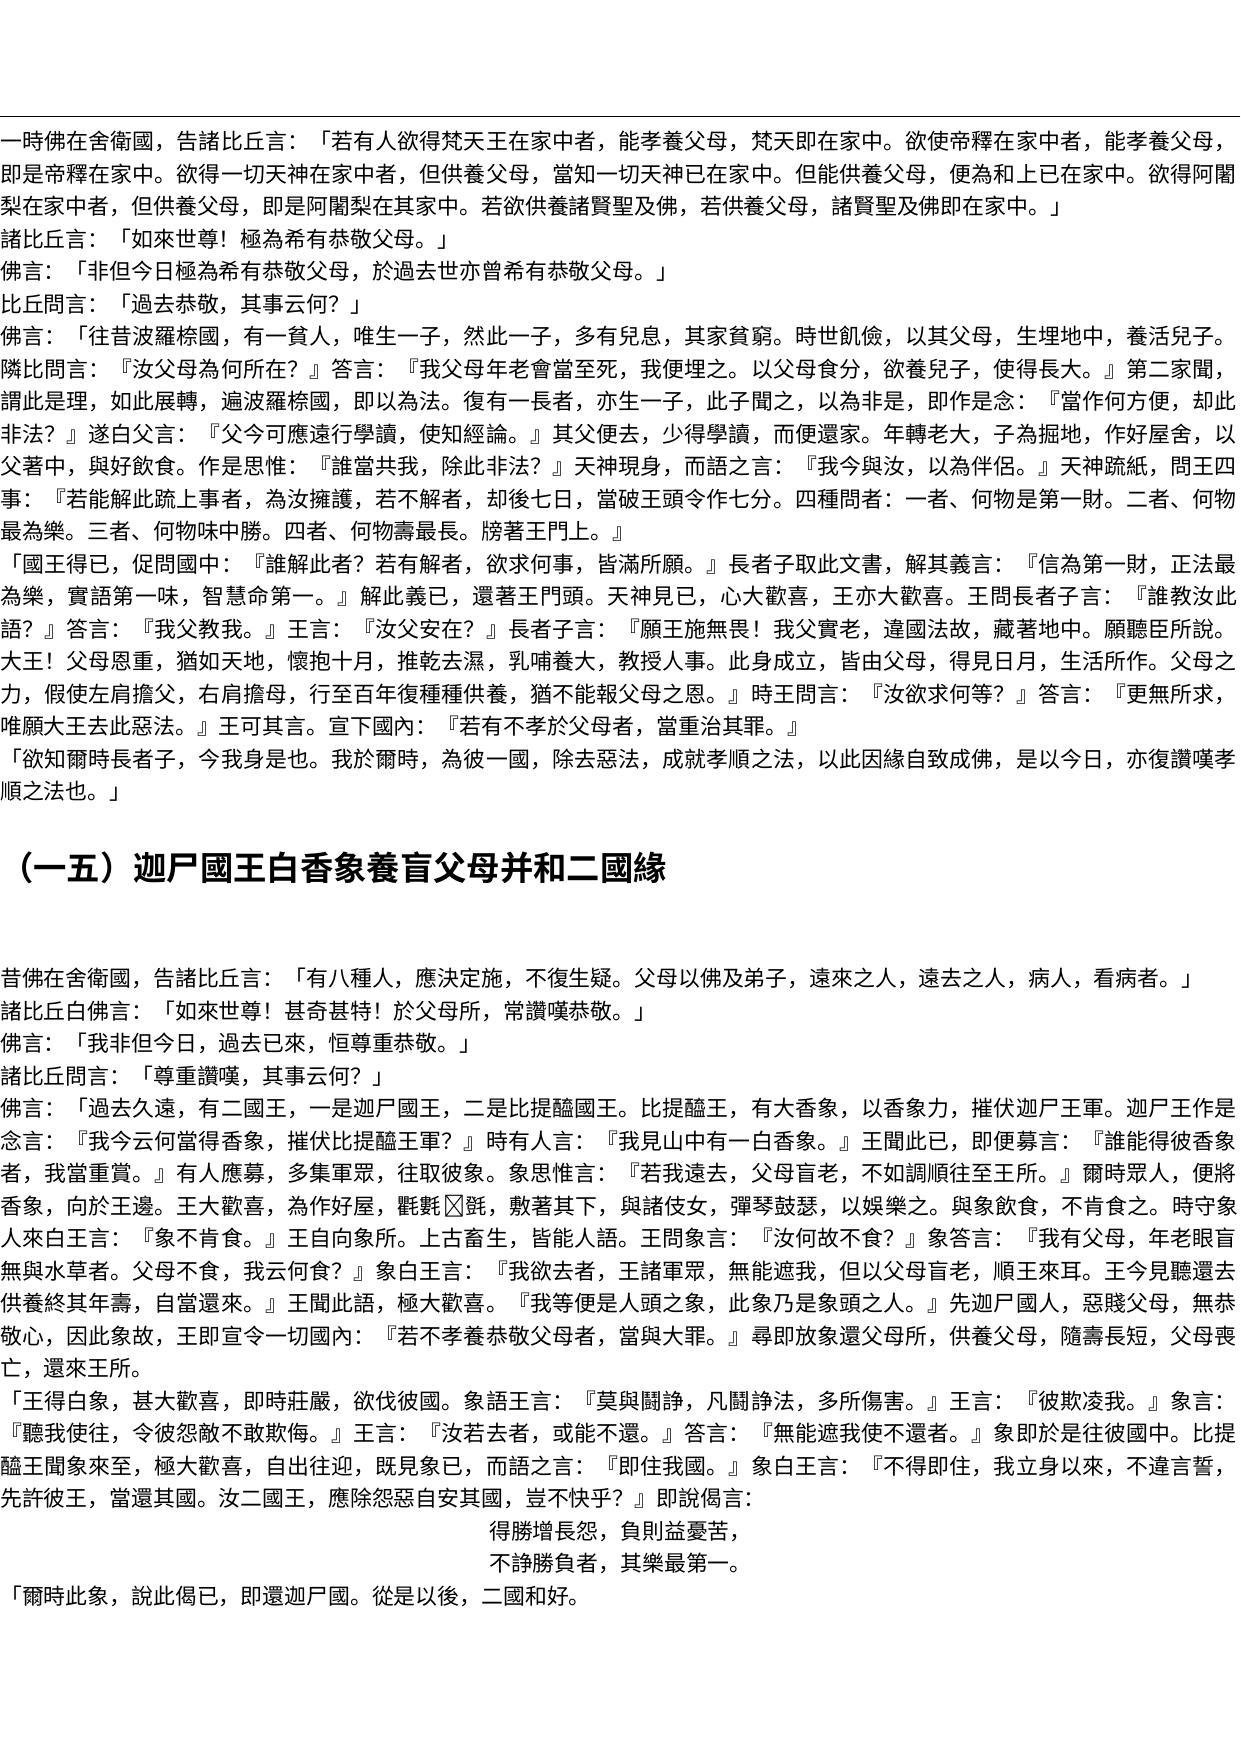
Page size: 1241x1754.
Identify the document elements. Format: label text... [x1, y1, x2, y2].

text 「欲知爾時長者子，今我身是也。我於爾時，為彼一國，除去惡法，成就孝順之法，以此因緣自致成佛，是以今日，亦復讚嘆孝順之法也。」 [0, 741, 1240, 806]
text 「王得白象，甚大歡喜，即時莊嚴，欲伐彼國。象語王言：『莫與鬪諍，凡鬪諍法，多所傷害。』王言：『彼欺凌我。』象言：『聽我使往，令彼怨敵不敢欺侮。』王言：『汝若去者，或能不還。』答言：『無能遮我使不還者。』象即於是往彼國中。比提醯王聞象來至，極大歡喜，自出往迎，既見象已，而語之言：『即住我國。』象白王言：『不得即住，我立身以來，不違言誓，先許彼王，當還其國。汝二國王，應除怨惡自安其國，豈不快乎？』即說偈言： [0, 1383, 1240, 1513]
text 比丘問言：「過去恭敬，其事云何？」 [0, 286, 1240, 319]
text 諸比丘問言：「尊重讚嘆，其事云何？」 [0, 1058, 1240, 1091]
text 昔佛在舍衛國，告諸比丘言：「有八種人，應決定施，不復生疑。父母以佛及弟子，遠來之人，遠去之人，病人，看病者。」 [0, 961, 1240, 993]
text 佛言：「往昔波羅㮈國，有一貧人，唯生一子，然此一子，多有兒息，其家貧窮。時世飢儉，以其父母，生埋地中，養活兒子。隣比問言：『汝父母為何所在？』答言：『我父母年老會當至死，我便埋之。以父母食分，欲養兒子，使得長大。』第二家聞，謂此是理，如此展轉，遍波羅㮈國，即以為法。復有一長者，亦生一子，此子聞之，以為非是，即作是念：『當作何方便，却此非法？』遂白父言：『父今可應遠行學讀，使知經論。』其父便去，少得學讀，而便還家。年轉老大，子為掘地，作好屋舍，以父著中，與好飲食。作是思惟：『誰當共我，除此非法？』天神現身，而語之言：『我今與汝，以為伴侶。』天神䟽紙，問王四事：『若能解此䟽上事者，為汝擁護，若不解者，却後七日，當破王頭令作七分。四種問者：一者、何物是第一財。二者、何物最為樂。三者、何物味中勝。四者、何物壽最長。牓著王門上。』 [0, 319, 1240, 546]
text 諸比丘言：「如來世尊！極為希有恭敬父母。」 [0, 221, 1240, 254]
subtitle （一五）迦尸國王白香象養盲父母并和二國緣 [0, 833, 1240, 898]
text 諸比丘白佛言：「如來世尊！甚奇甚特！於父母所，常讚嘆恭敬。」 [0, 993, 1240, 1026]
text 佛言：「非但今日極為希有恭敬父母，於過去世亦曾希有恭敬父母。」 [0, 254, 1240, 286]
text 「國王得已，促問國中：『誰解此者？若有解者，欲求何事，皆滿所願。』長者子取此文書，解其義言：『信為第一財，正法最為樂，實語第一味，智慧命第一。』解此義已，還著王門頭。天神見已，心大歡喜，王亦大歡喜。王問長者子言：『誰教汝此語？』答言：『我父教我。』王言：『汝父安在？』長者子言：『願王施無畏！我父實老，違國法故，藏著地中。願聽臣所說。大王！父母恩重，猶如天地，懷抱十月，推乾去濕，乳哺養大，教授人事。此身成立，皆由父母，得見日月，生活所作。父母之力，假使左肩擔父，右肩擔母，行至百年復種種供養，猶不能報父母之恩。』時王問言：『汝欲求何等？』答言：『更無所求，唯願大王去此惡法。』王可其言。宣下國內：『若有不孝於父母者，當重治其罪。』 [0, 546, 1240, 741]
text 佛言：「過去久遠，有二國王，一是迦尸國王，二是比提醯國王。比提醯王，有大香象，以香象力，摧伏迦尸王軍。迦尸王作是念言：『我今云何當得香象，摧伏比提醯王軍？』時有人言：『我見山中有一白香象。』王聞此已，即便募言：『誰能得彼香象者，我當重賞。』有人應募，多集軍眾，往取彼象。象思惟言：『若我遠去，父母盲老，不如調順往至王所。』爾時眾人，便將香象，向於王邊。王大歡喜，為作好屋，氍氀𣰅㲪，敷著其下，與諸伎女，彈琴鼓瑟，以娛樂之。與象飲食，不肯食之。時守象人來白王言：『象不肯食。』王自向象所。上古畜生，皆能人語。王問象言：『汝何故不食？』象答言：『我有父母，年老眼盲，無與水草者。父母不食，我云何食？』象白王言：『我欲去者，王諸軍眾，無能遮我，但以父母盲老，順王來耳。王今見聽還去，供養終其年壽，自當還來。』王聞此語，極大歡喜。『我等便是人頭之象，此象乃是象頭之人。』先迦尸國人，惡賤父母，無恭敬心，因此象故，王即宣令一切國內：『若不孝養恭敬父母者，當與大罪。』尋即放象還父母所，供養父母，隨壽長短，父母喪亡，還來王所。 [0, 1091, 1240, 1383]
text 佛言：「我非但今日，過去已來，恒尊重恭敬。」 [0, 1026, 1240, 1058]
text 得勝增長怨，負則益憂苦， [0, 1513, 1240, 1546]
text 不諍勝負者，其樂最第一。 [0, 1546, 1240, 1578]
text 「爾時此象，說此偈已，即還迦尸國。從是以後，二國和好。 [0, 1578, 1240, 1611]
text 一時佛在舍衛國，告諸比丘言：「若有人欲得梵天王在家中者，能孝養父母，梵天即在家中。欲使帝釋在家中者，能孝養父母，即是帝釋在家中。欲得一切天神在家中者，但供養父母，當知一切天神已在家中。但能供養父母，便為和上已在家中。欲得阿闍梨在家中者，但供養父母，即是阿闍梨在其家中。若欲供養諸賢聖及佛，若供養父母，諸賢聖及佛即在家中。」 [0, 124, 1240, 221]
